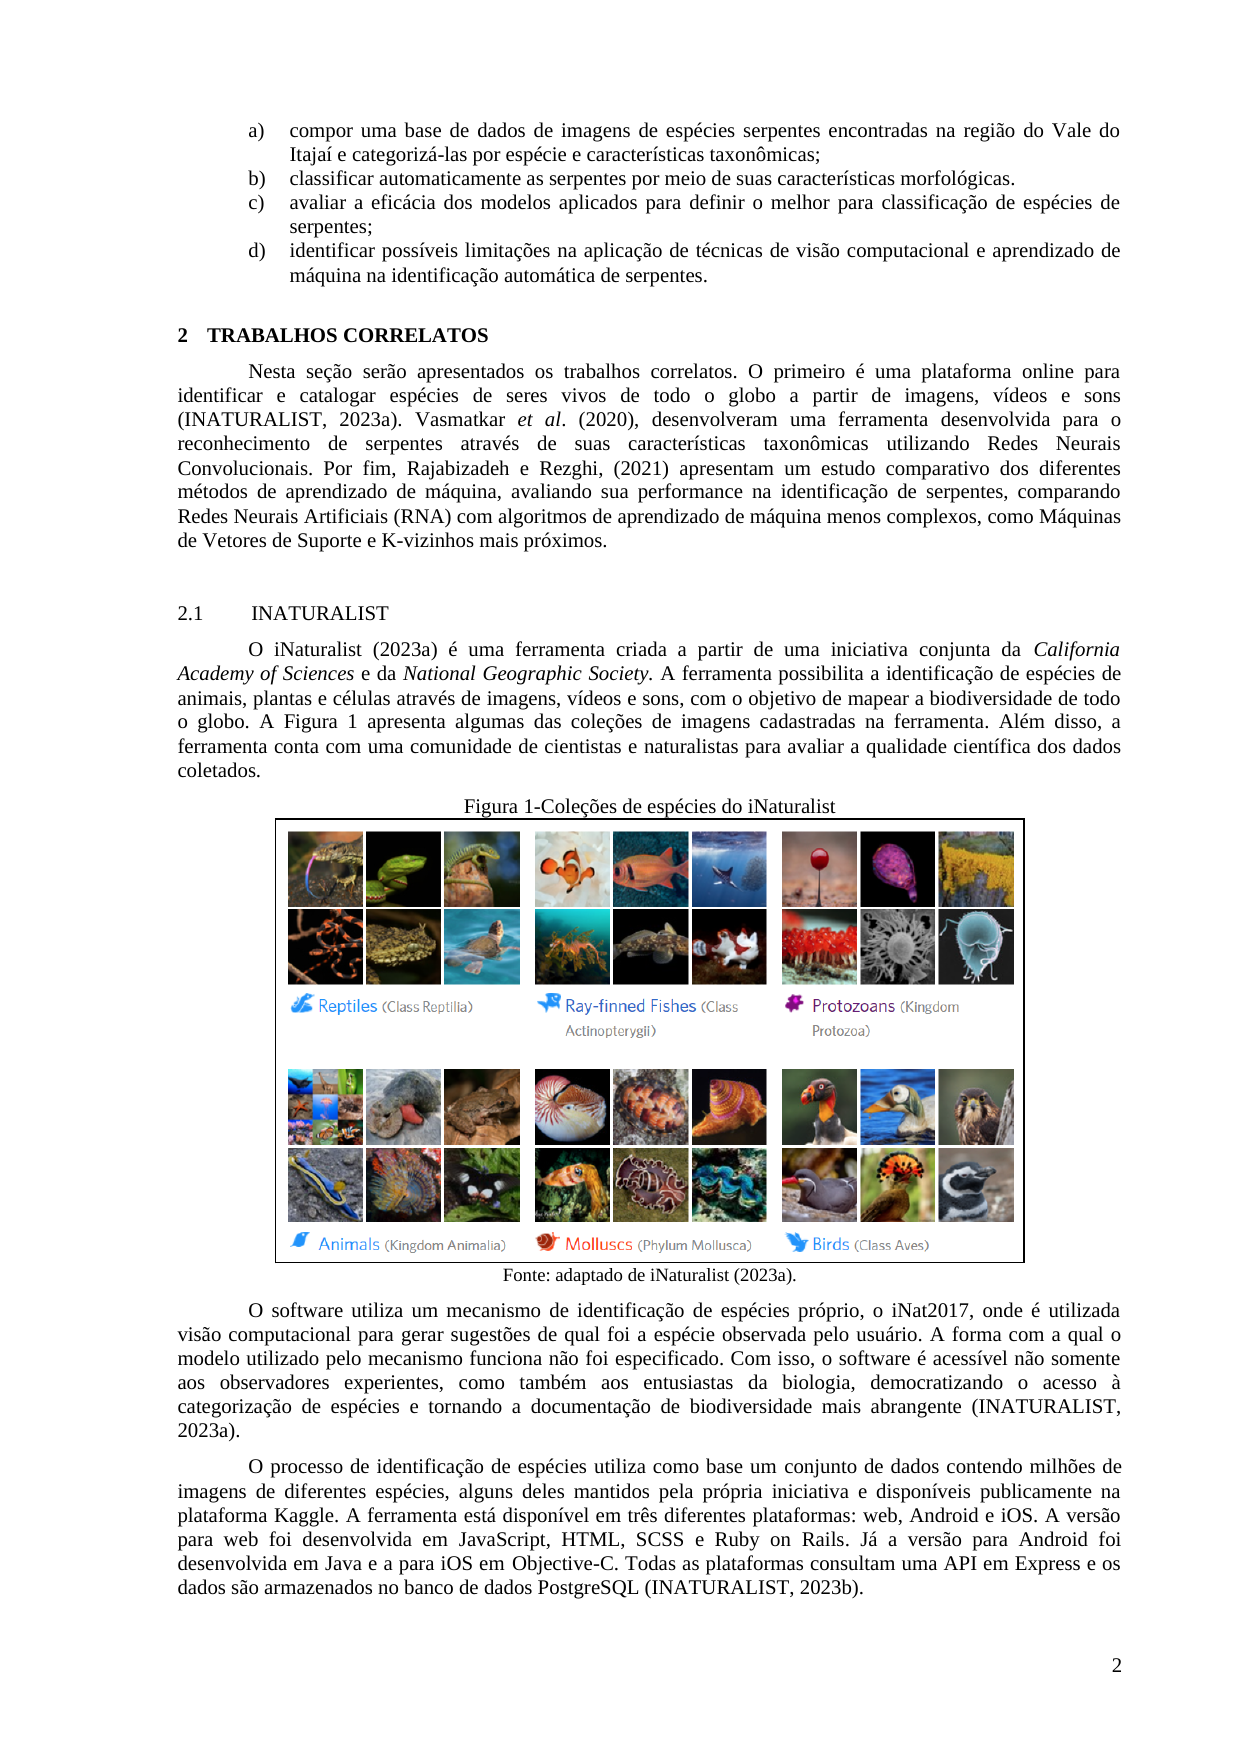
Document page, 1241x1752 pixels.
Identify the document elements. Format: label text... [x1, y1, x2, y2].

text Nesta seção serão apresentados os trabalhos correlatos. O primeiro é uma plataforma online para identificar e catalogar espécies de seres vivos de todo o globo a partir de imagens, vídeos e sons (INATURALIST, 2023a). Vasmatkar et al. (2020), desenvolveram uma ferramenta desenvolvida para o reconhecimento de serpentes através de suas características taxonômicas utilizando Redes Neurais Convolucionais. Por fim, Rajabizadeh e Rezghi, (2021) apresentam um estudo comparativo dos diferentes métodos de aprendizado de máquina, avaliando sua performance na identificação de serpentes, comparando Redes Neurais Artificiais (RNA) com algoritmos de aprendizado de máquina menos complexos, como Máquinas de Vetores de Suporte e K-vizinhos mais próximos. [177, 359, 1122, 552]
subtitle trabalhos correlatos [177, 323, 1122, 347]
picture [276, 820, 1023, 1262]
subtitle INaturalist [177, 601, 1122, 625]
text identificar possíveis limitações na aplicação de técnicas de visão computacional e aprendizado de máquina na identificação automática de serpentes. [248, 238, 1122, 287]
text compor uma base de dados de imagens de espécies serpentes encontradas na região do Vale do Itajaí e categorizá-las por espécie e características taxonômicas; [248, 118, 1122, 166]
text O software utiliza um mecanismo de identificação de espécies próprio, o iNat2017, onde é utilizada visão computacional para gerar sugestões de qual foi a espécie observada pelo usuário. A forma com a qual o modelo utilizado pelo mecanismo funciona não foi especificado. Com isso, o software é acessível não somente aos observadores experientes, como também aos entusiastas da biologia, democratizando o acesso à categorização de espécies e tornando a documentação de biodiversidade mais abrangente (INATURALIST, 2023a). [177, 1298, 1122, 1442]
text avaliar a eficácia dos modelos aplicados para definir o melhor para classificação de espécies de serpentes; [248, 190, 1122, 238]
text Figura 1-Coleções de espécies do iNaturalist [177, 794, 1122, 818]
text classificar automaticamente as serpentes por meio de suas características morfológicas. [248, 166, 1122, 190]
text O processo de identificação de espécies utiliza como base um conjunto de dados contendo milhões de imagens de diferentes espécies, alguns deles mantidos pela própria iniciativa e disponíveis publicamente na plataforma Kaggle. A ferramenta está disponível em três diferentes plataformas: web, Android e iOS. A versão para web foi desenvolvida em JavaScript, HTML, SCSS e Ruby on Rails. Já a versão para Android foi desenvolvida em Java e a para iOS em Objective-C. Todas as plataformas consultam uma API em Express e os dados são armazenados no banco de dados PostgreSQL (INATURALIST, 2023b). [177, 1454, 1122, 1599]
text O iNaturalist (2023a) é uma ferramenta criada a partir de uma iniciativa conjunta da California Academy of Sciences e da National Geographic Society. A ferramenta possibilita a identificação de espécies de animais, plantas e células através de imagens, vídeos e sons, com o objetivo de mapear a biodiversidade de todo o globo. A Figura 1 apresenta algumas das coleções de imagens cadastradas na ferramenta. Além disso, a ferramenta conta com uma comunidade de cientistas e naturalistas para avaliar a qualidade científica dos dados coletados. [177, 637, 1122, 782]
